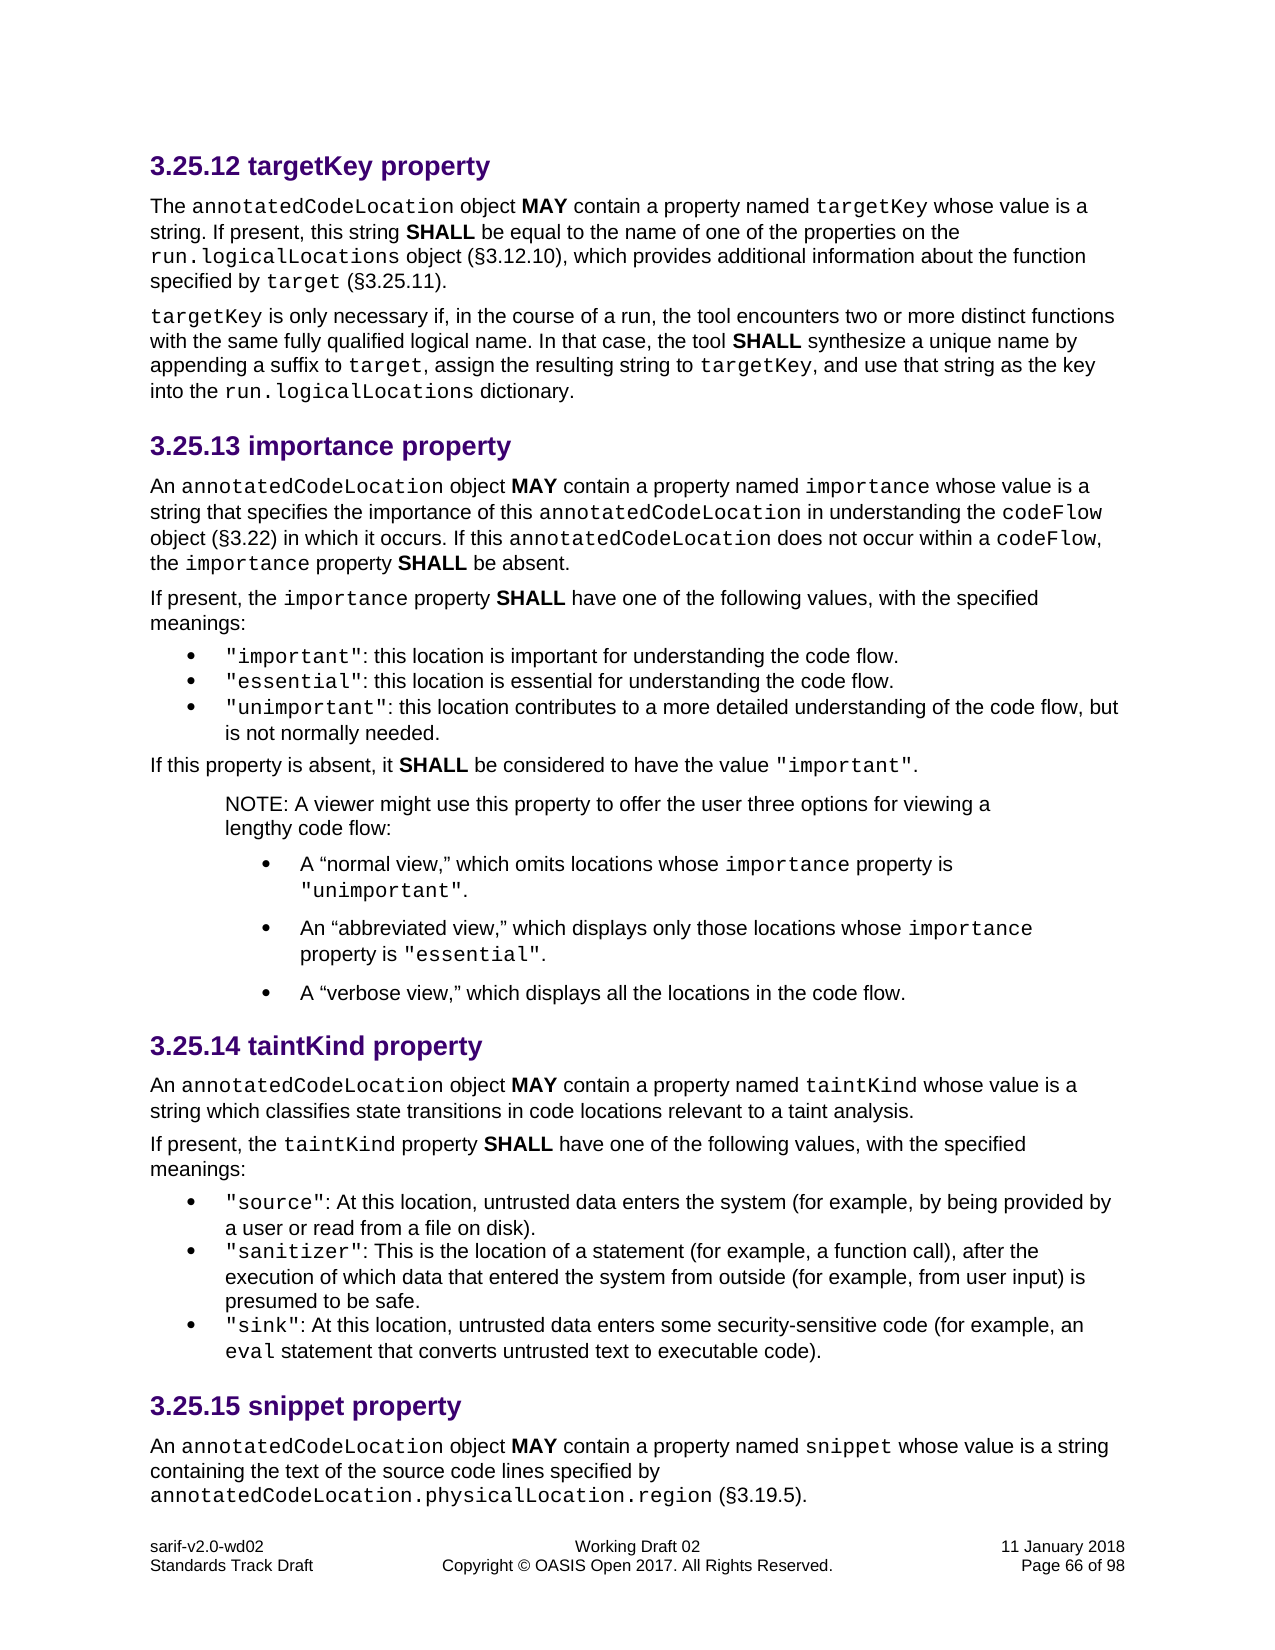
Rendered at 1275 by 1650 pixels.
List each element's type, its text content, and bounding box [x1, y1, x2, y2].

list "important": this location is important for understanding the code flow. [187, 643, 1125, 669]
text NOTE: A viewer might use this property to offer the user three options for viewing a lengthy code flow: [225, 792, 1050, 839]
list A “verbose view,” which displays all the locations in the code flow. [262, 980, 1050, 1004]
text targetKey is only necessary if, in the course of a run, the tool encounters two or more distinct functions with the same fully qualified logical name. In that case, the tool SHALL synthesize a unique name by appending a suffix to target, assign the resulting string to targetKey, and use that string as the key into the run.logicalLocations dictionary. [150, 303, 1125, 405]
subtitle snippet property [150, 1390, 1125, 1421]
text The annotatedCodeLocation object MAY contain a property named targetKey whose value is a string. If present, this string SHALL be equal to the name of one of the properties on the run.logicalLocations object (§3.12.10), which provides additional information about the function specified by target (§3.25.11). [150, 194, 1125, 295]
list An “abbreviated view,” which displays only those locations whose importance property is "essential". [262, 916, 1050, 968]
list "unimportant": this location contributes to a more detailed understanding of the code flow, but is not normally needed. [187, 695, 1125, 745]
list A “normal view,” which omits locations whose importance property is "unimportant". [262, 852, 1050, 904]
text An annotatedCodeLocation object MAY contain a property named taintKind whose value is a string which classifies state transitions in code locations relevant to a taint analysis. [150, 1073, 1125, 1123]
subtitle importance property [150, 430, 1125, 461]
text If this property is absent, it SHALL be considered to have the value "important". [150, 753, 1125, 779]
text If present, the importance property SHALL have one of the following values, with the specified meanings: [150, 585, 1125, 635]
list "essential": this location is essential for understanding the code flow. [187, 669, 1125, 695]
subtitle targetKey property [150, 150, 1125, 181]
list "source": At this location, untrusted data enters the system (for example, by being provided by a user or read from a file on disk). [187, 1189, 1125, 1239]
text An annotatedCodeLocation object MAY contain a property named importance whose value is a string that specifies the importance of this annotatedCodeLocation in understanding the codeFlow object (§3.22) in which it occurs. If this annotatedCodeLocation does not occur within a codeFlow, the importance property SHALL be absent. [150, 474, 1125, 577]
subtitle taintKind property [150, 1029, 1125, 1061]
text If present, the taintKind property SHALL have one of the following values, with the specified meanings: [150, 1131, 1125, 1181]
